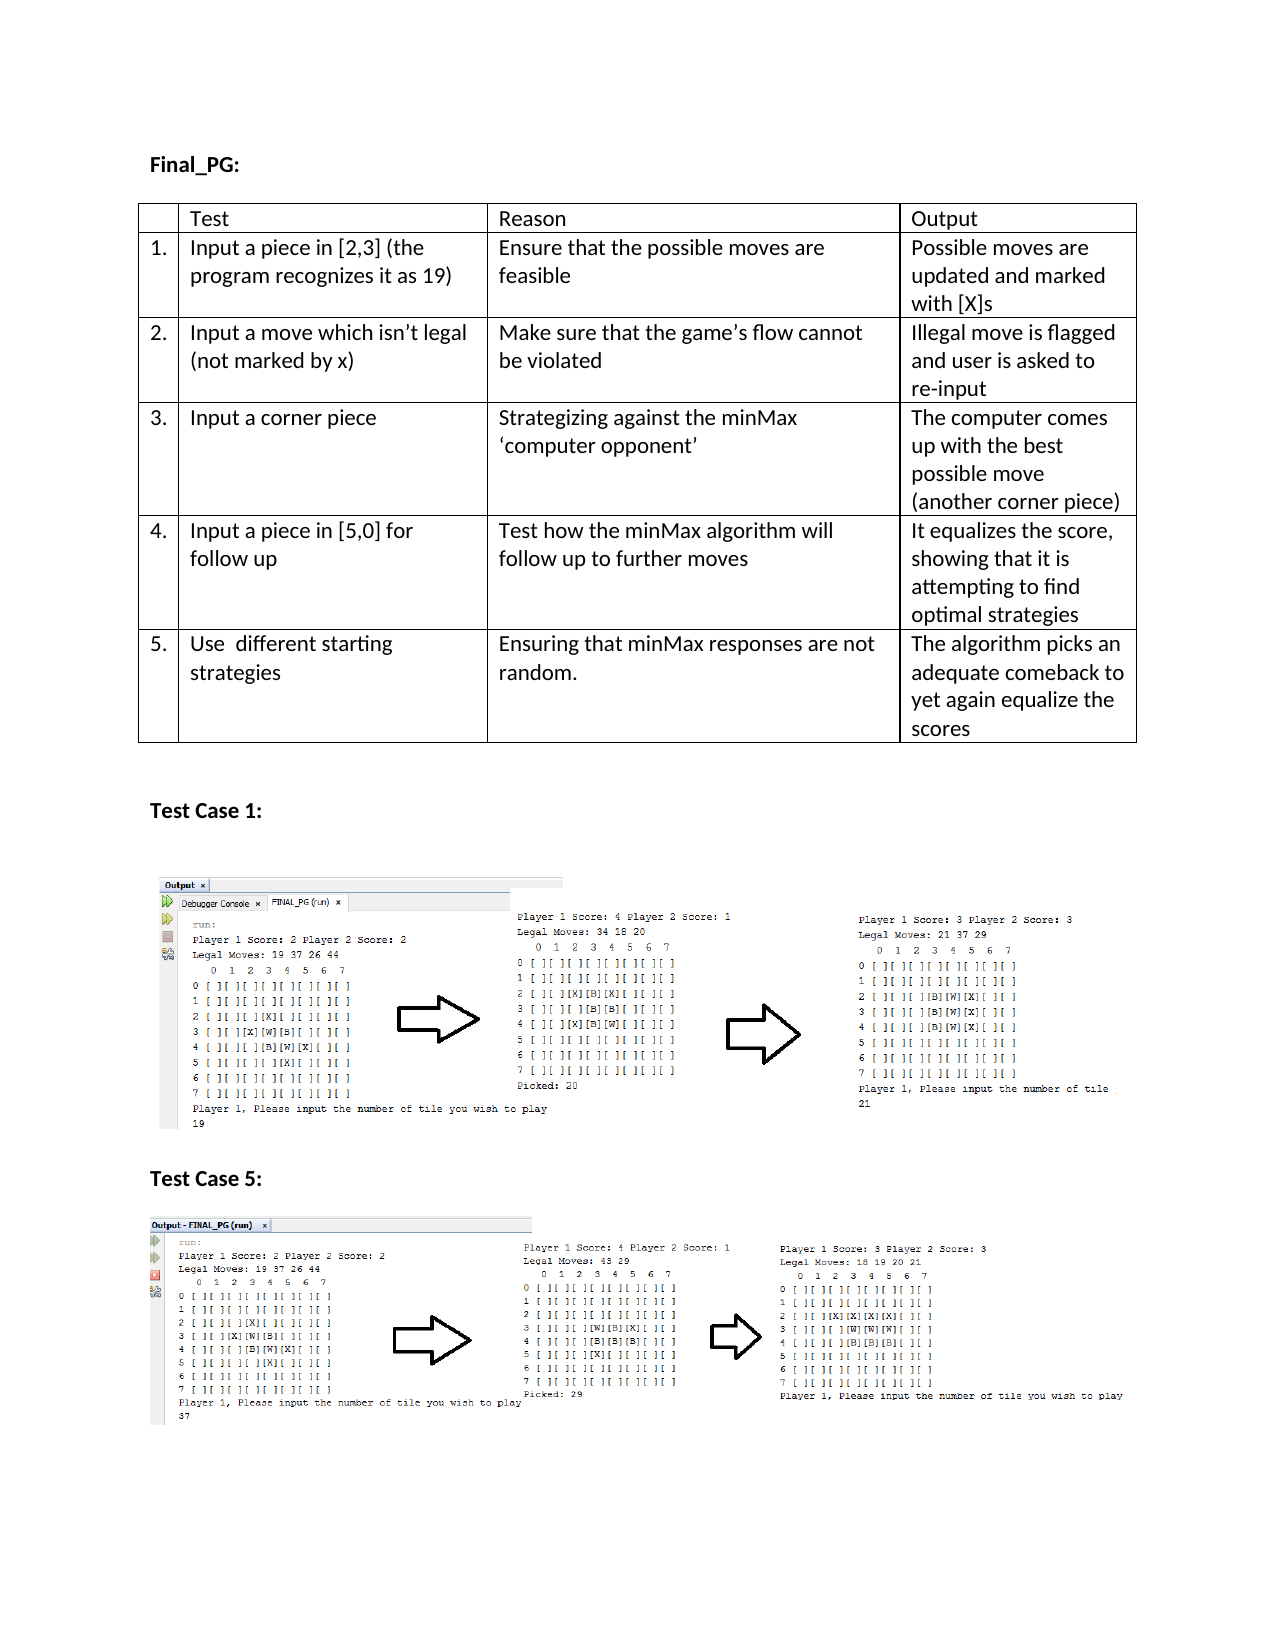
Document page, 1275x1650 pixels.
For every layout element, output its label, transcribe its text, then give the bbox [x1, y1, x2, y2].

table_header Test [179, 204, 487, 232]
table_cell Make sure that the game’s flow cannot be violated [488, 318, 899, 402]
table_cell The computer comes up with the best possible move (another corner piece) [901, 403, 1136, 515]
table_cell 4. [139, 516, 178, 628]
table_header Reason [488, 204, 899, 232]
table_cell 3. [139, 403, 178, 515]
table_cell 1. [139, 233, 178, 317]
picture [150, 1216, 1125, 1437]
text Test Case 5: [150, 1164, 1125, 1192]
table_cell The algorithm picks an adequate comeback to yet again equalize the scores [901, 630, 1136, 742]
table_cell Test how the minMax algorithm will follow up to further moves [488, 516, 899, 628]
table_cell Use different starting strategies [179, 630, 487, 742]
table_header Output [901, 204, 1136, 232]
table_cell 5. [139, 630, 178, 742]
table_cell 2. [139, 318, 178, 402]
table_cell Ensuring that minMax responses are not random. [488, 630, 899, 742]
table_cell Ensure that the possible moves are feasible [488, 233, 899, 317]
table_cell Input a move which isn’t legal (not marked by x) [179, 318, 487, 402]
table_cell Possible moves are updated and marked with [X]s [901, 233, 1136, 317]
table_cell Input a piece in [2,3] (the program recognizes it as 19) [179, 233, 487, 317]
table_cell It equalizes the score, showing that it is attempting to find optimal strategies [901, 516, 1136, 628]
text Final_PG: [150, 150, 1125, 178]
table_cell Input a piece in [5,0] for follow up [179, 516, 487, 628]
text Test Case 1: [150, 796, 1125, 824]
table_cell Input a corner piece [179, 403, 487, 515]
table_cell Strategizing against the minMax ‘computer opponent’ [488, 403, 899, 515]
table_header [139, 204, 178, 232]
picture [150, 848, 1123, 1139]
table_cell Illegal move is flagged and user is asked to re-input [901, 318, 1136, 402]
